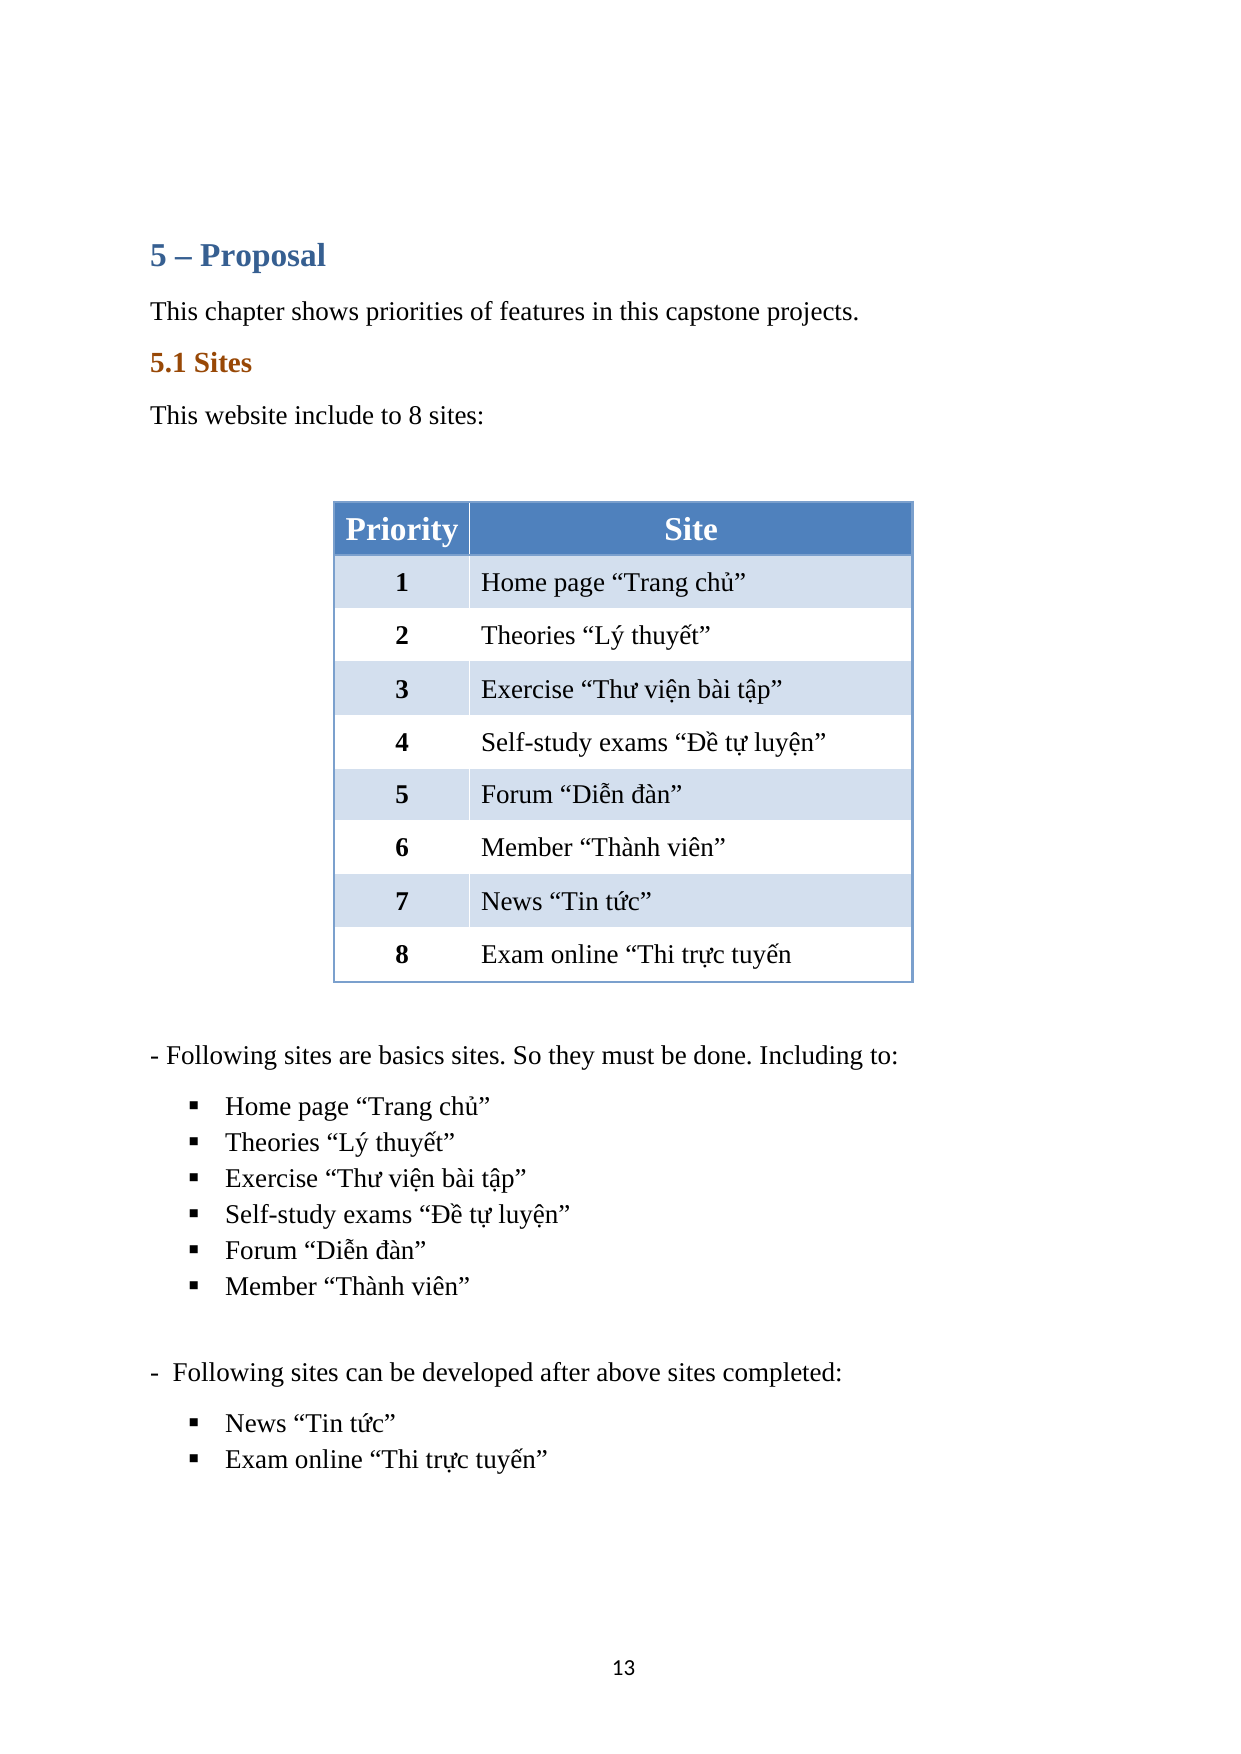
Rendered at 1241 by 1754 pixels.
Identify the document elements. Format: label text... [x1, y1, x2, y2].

table_cell Member “Thành viên” [470, 820, 911, 873]
text - Following sites can be developed after above sites completed: [150, 1356, 1097, 1388]
table_cell 2 [335, 608, 469, 661]
table_cell Exam online “Thi trực tuyến [470, 927, 911, 981]
text This website include to 8 sites: [150, 399, 1097, 430]
table_cell 6 [335, 820, 469, 873]
list Forum “Diễn đàn” [187, 1234, 1097, 1265]
table_cell 7 [335, 874, 469, 927]
subtitle 5.1 Sites [150, 346, 1097, 379]
text - Following sites are basics sites. So they must be done. Including to: [150, 1039, 1097, 1071]
table_cell 3 [335, 661, 469, 715]
list Exercise “Thư viện bài tập” [187, 1162, 1097, 1193]
list News “Tin tức” [187, 1407, 1097, 1438]
list Self-study exams “Đề tự luyện” [187, 1198, 1097, 1229]
text This chapter shows priorities of features in this capstone projects. [150, 295, 1097, 326]
table_cell Self-study exams “Đề tự luyện” [470, 715, 911, 769]
table_cell Home page “Trang chủ” [470, 556, 911, 608]
table_cell Forum “Diễn đàn” [470, 769, 911, 820]
list Theories “Lý thuyết” [187, 1126, 1097, 1157]
table_header Priority [335, 503, 469, 554]
list Home page “Trang chủ” [187, 1090, 1097, 1121]
table_cell 5 [335, 769, 469, 820]
table_cell News “Tin tức” [470, 874, 911, 927]
table_header Site [470, 503, 911, 554]
list Exam online “Thi trực tuyến” [187, 1443, 1097, 1474]
table_cell Theories “Lý thuyết” [470, 608, 911, 661]
subtitle 5 – Proposal [150, 236, 1097, 274]
table_cell Exercise “Thư viện bài tập” [470, 661, 911, 715]
table_cell 4 [335, 715, 469, 769]
table_cell 1 [335, 556, 469, 608]
table_cell 8 [335, 927, 469, 981]
list Member “Thành viên” [187, 1270, 1097, 1301]
